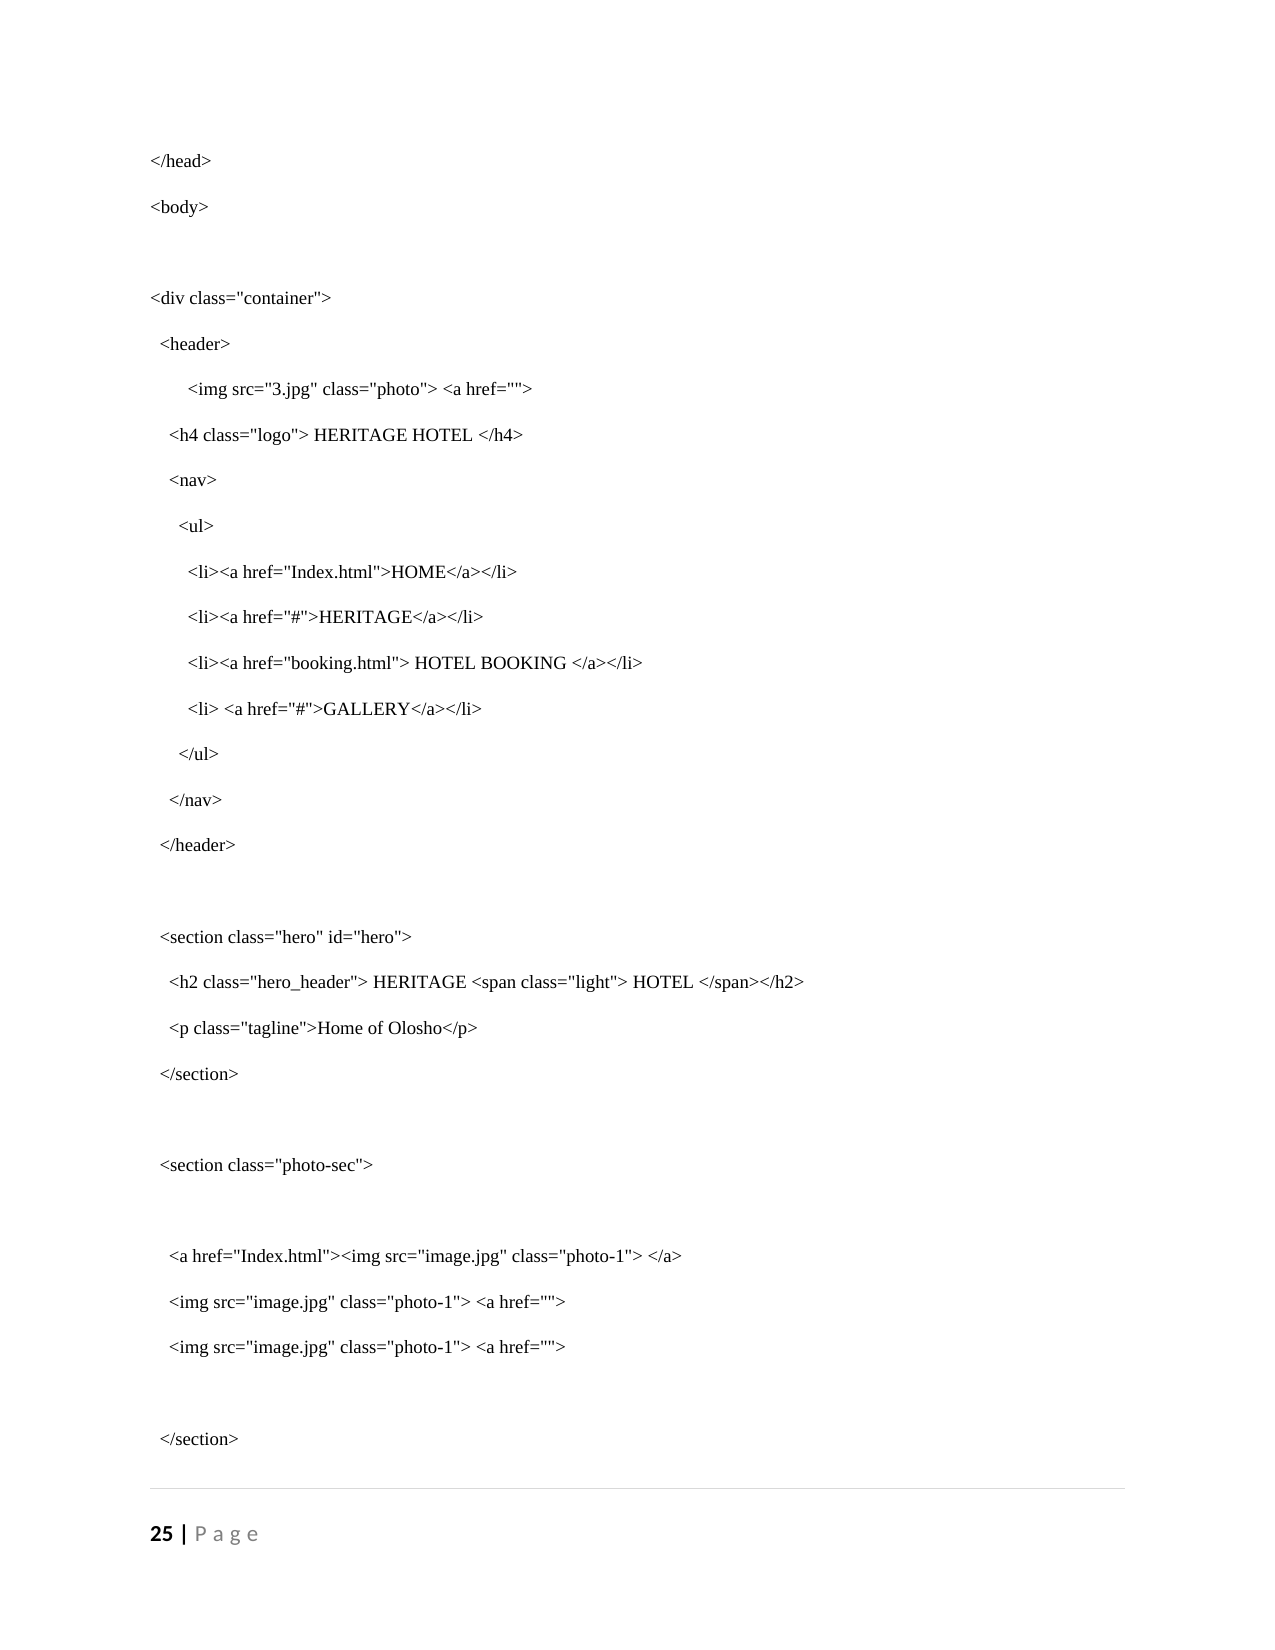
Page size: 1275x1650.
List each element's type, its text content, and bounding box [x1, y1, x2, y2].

text <li><a href="booking.html"> HOTEL BOOKING </a></li> [150, 652, 1125, 673]
text <img src="image.jpg" class="photo-1"> <a href=""> [150, 1336, 1125, 1358]
text <li><a href="#">HERITAGE</a></li> [150, 606, 1125, 628]
text </section> [150, 1427, 1125, 1449]
text <header> [150, 332, 1125, 354]
text <img src="3.jpg" class="photo"> <a href=""> [150, 378, 1125, 400]
text </header> [150, 834, 1125, 856]
text </nav> [150, 789, 1125, 810]
text </ul> [150, 743, 1125, 765]
text <li><a href="Index.html">HOME</a></li> [150, 561, 1125, 582]
text <p class="tagline">Home of Olosho</p> [150, 1017, 1125, 1038]
text </head> [150, 150, 1125, 172]
text <section class="hero" id="hero"> [150, 926, 1125, 947]
text <body> [150, 196, 1125, 217]
text <li> <a href="#">GALLERY</a></li> [150, 697, 1125, 719]
text <a href="Index.html"><img src="image.jpg" class="photo-1"> </a> [150, 1245, 1125, 1267]
text <img src="image.jpg" class="photo-1"> <a href=""> [150, 1291, 1125, 1312]
text <nav> [150, 469, 1125, 491]
text </section> [150, 1062, 1125, 1084]
text <h4 class="logo"> HERITAGE HOTEL </h4> [150, 424, 1125, 445]
text <ul> [150, 515, 1125, 537]
text <div class="container"> [150, 287, 1125, 308]
text <h2 class="hero_header"> HERITAGE <span class="light"> HOTEL </span></h2> [150, 971, 1125, 993]
text <section class="photo-sec"> [150, 1154, 1125, 1175]
